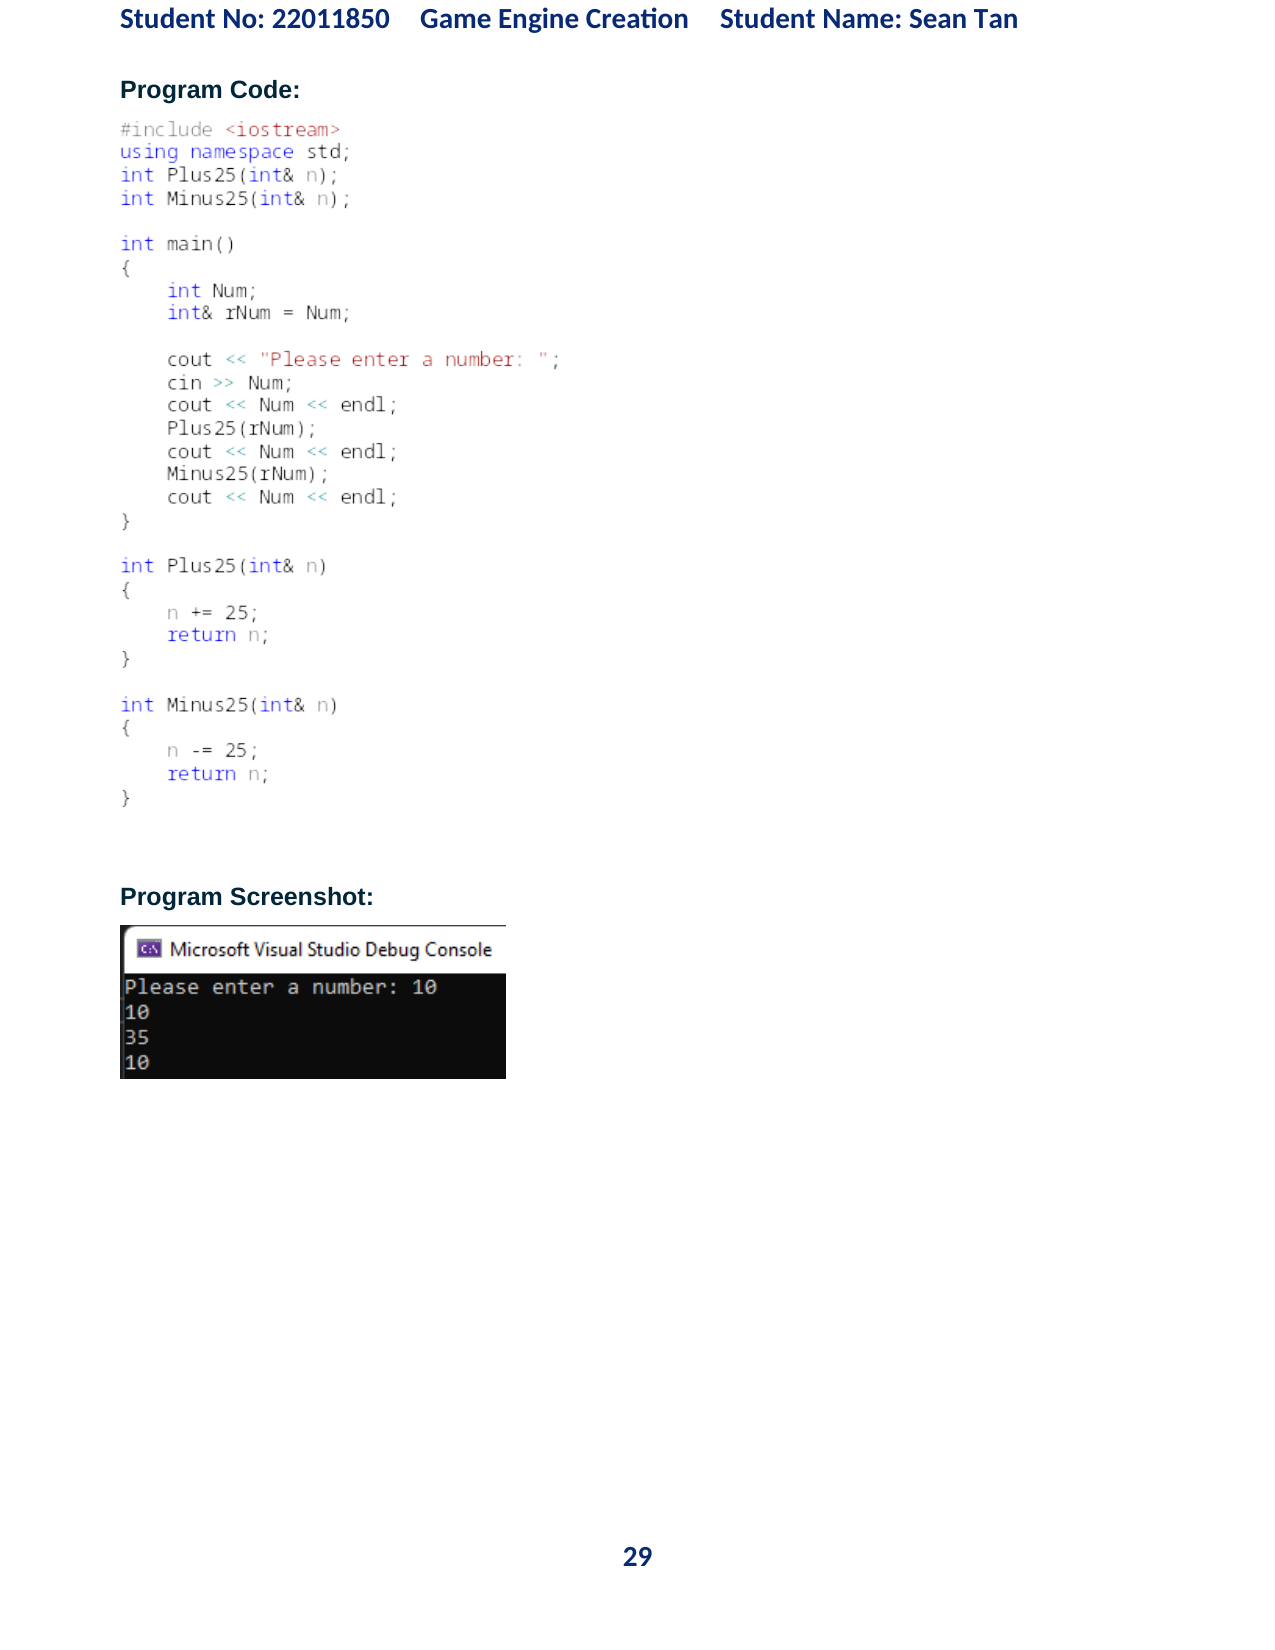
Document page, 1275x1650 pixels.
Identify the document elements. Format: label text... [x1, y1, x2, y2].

subtitle Program Code: [120, 75, 1155, 104]
picture [120, 925, 506, 1079]
subtitle Program Screenshot: [120, 882, 1155, 911]
